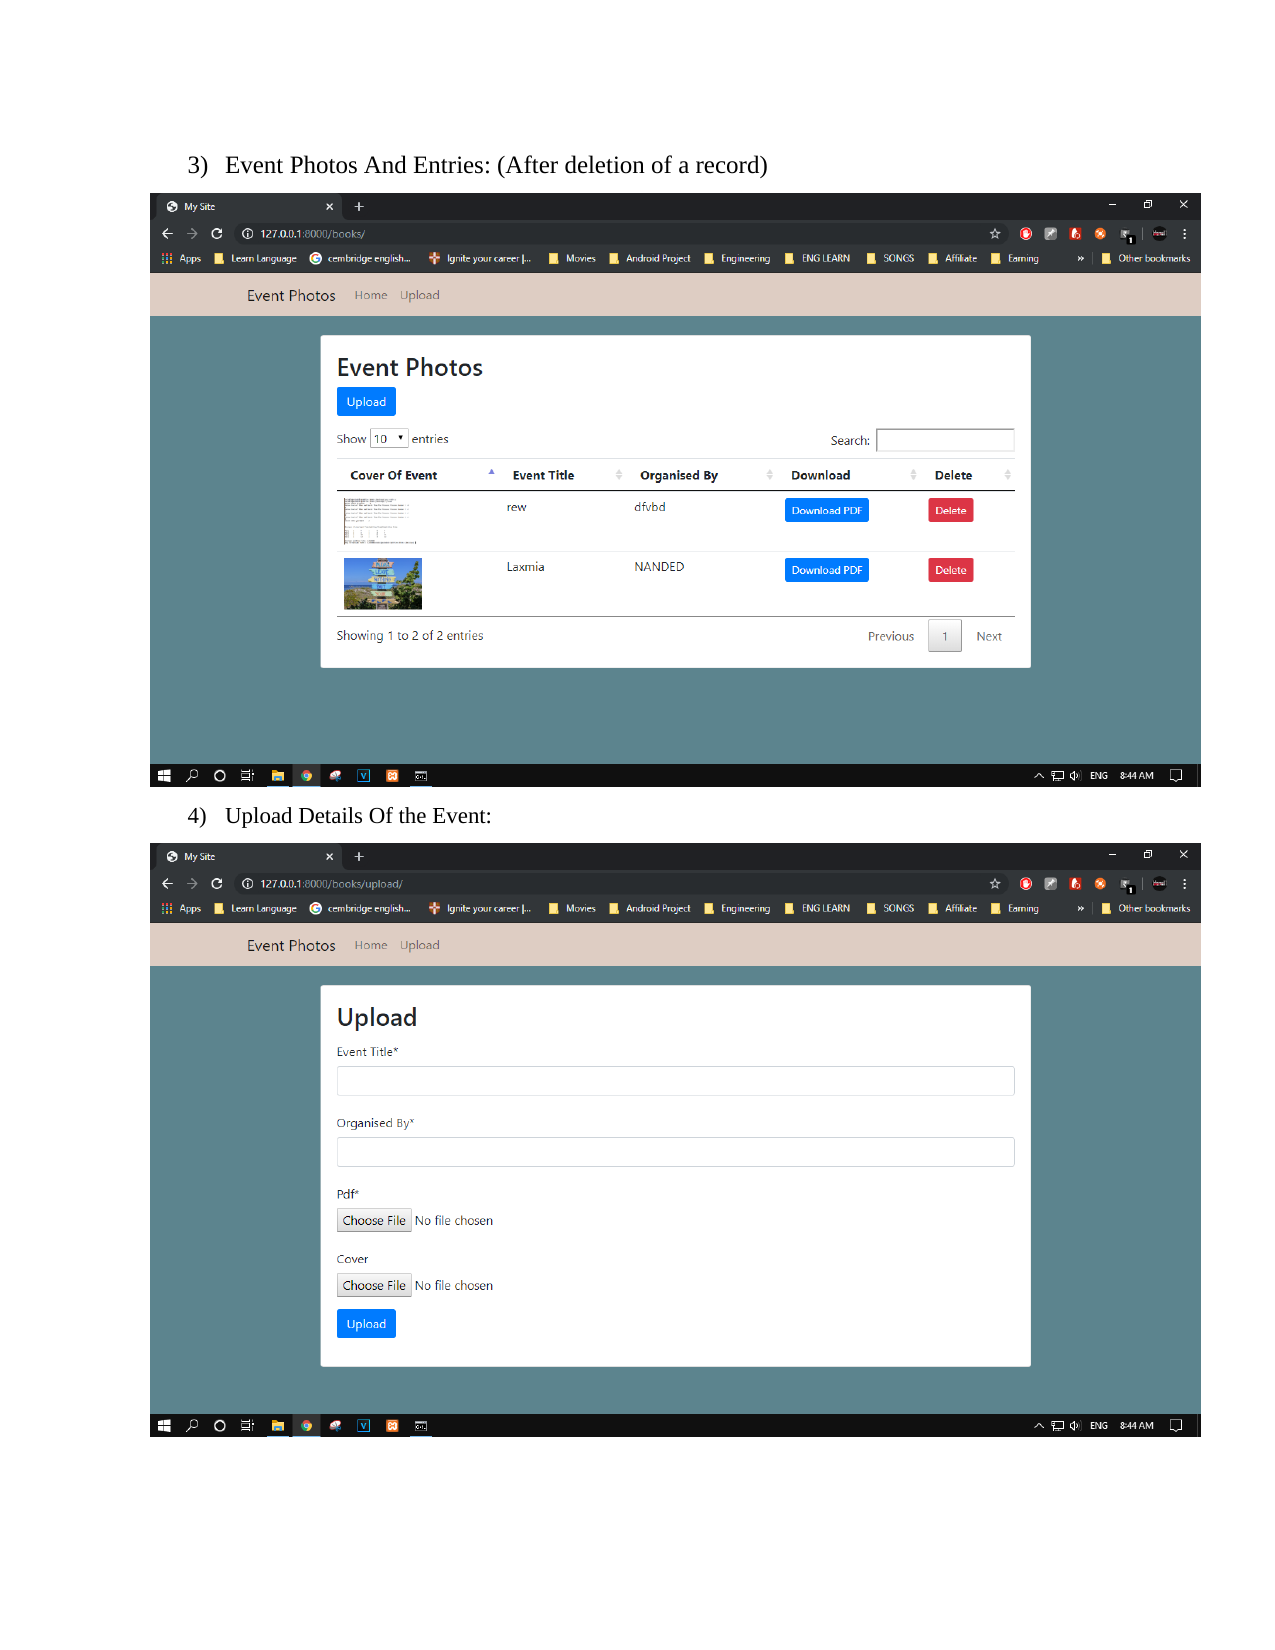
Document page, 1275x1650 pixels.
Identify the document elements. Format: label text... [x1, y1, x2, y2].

list Event Photos And Entries: (After deletion of a record) [187, 150, 1125, 179]
picture [150, 193, 1201, 787]
picture [150, 843, 1201, 1437]
list Upload Details Of the Event: [187, 802, 1125, 829]
